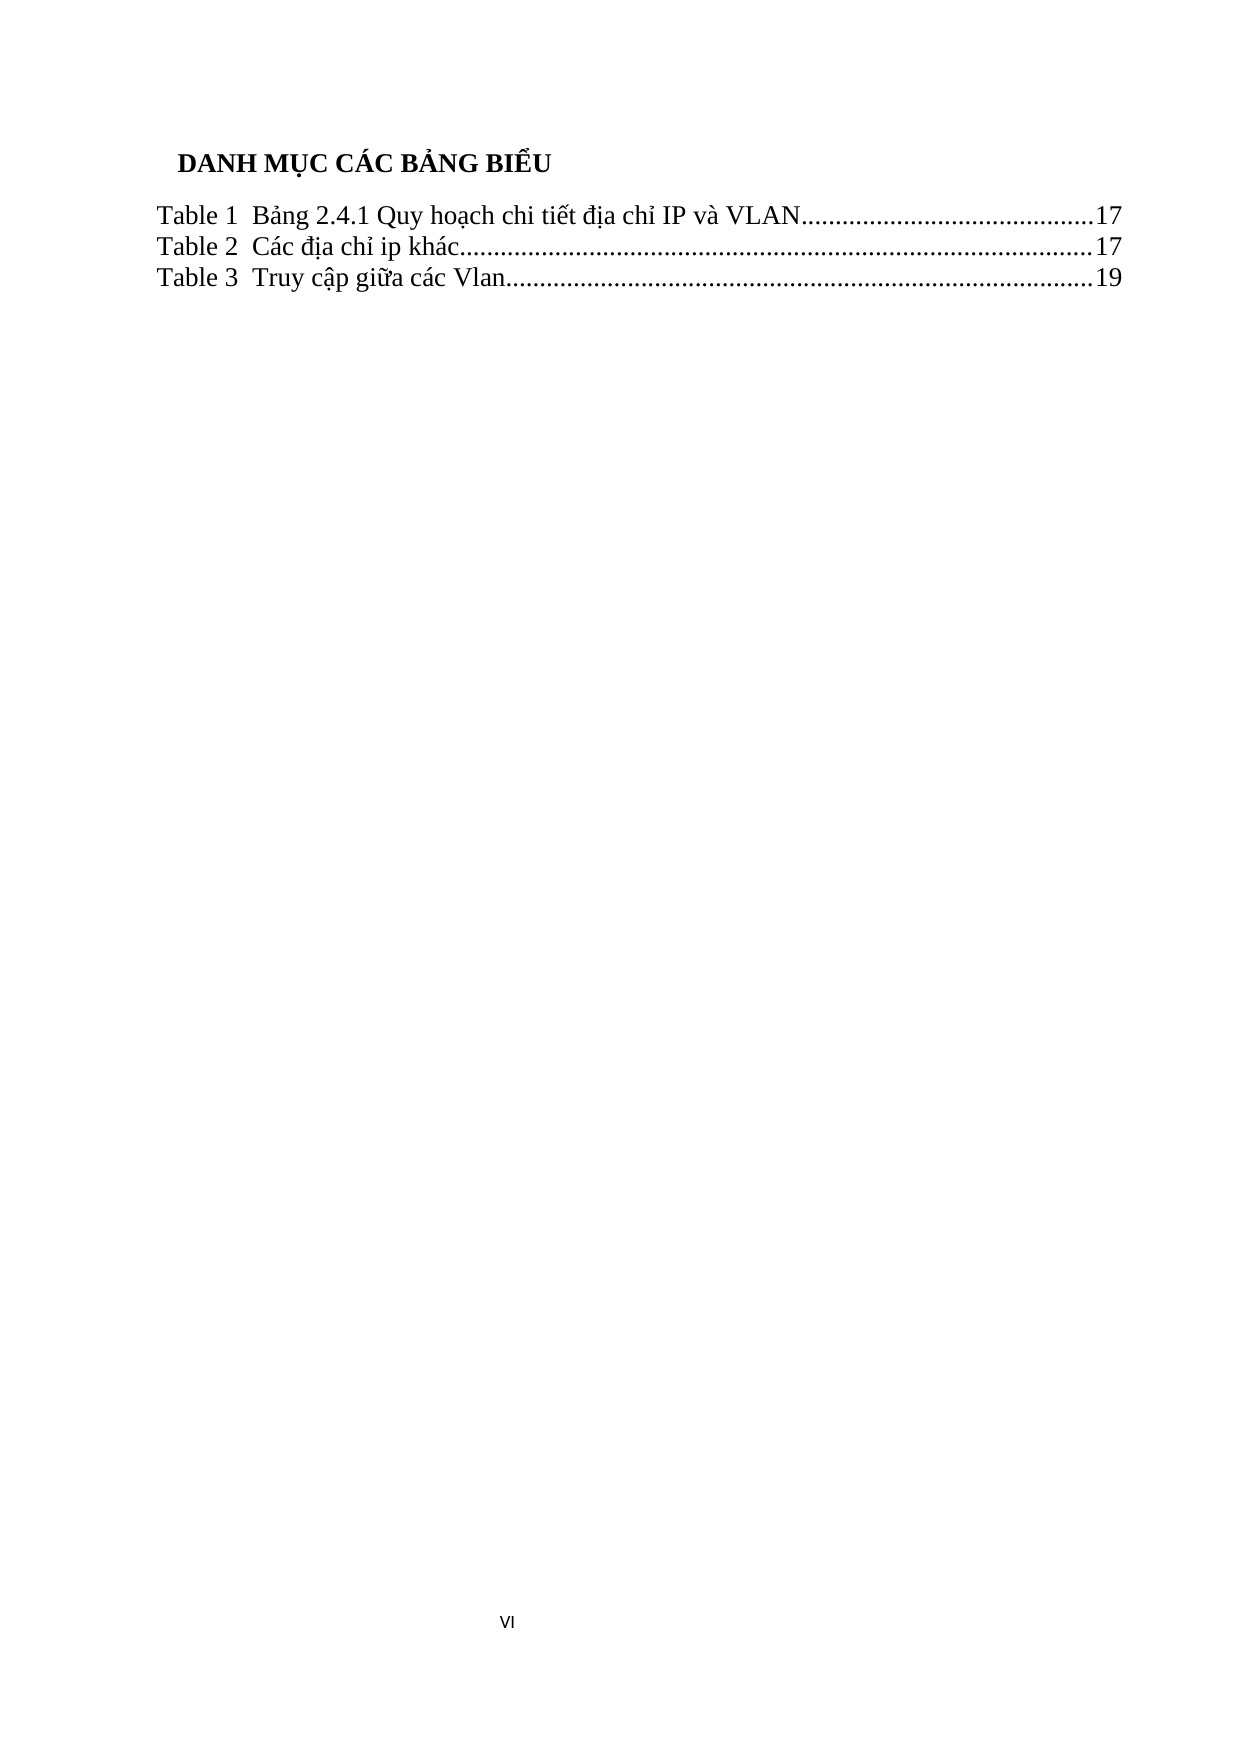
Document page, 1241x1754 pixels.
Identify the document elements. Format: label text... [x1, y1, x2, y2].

text Table 3 Truy cập giữa các Vlan 19 [156, 261, 1122, 292]
text DANH MỤC CÁC BẢNG BIỂU [177, 148, 1122, 179]
text Table 2 Các địa chỉ ip khác 17 [156, 230, 1122, 261]
text Table 1 Bảng 2.4.1 Quy hoạch chi tiết địa chỉ IP và VLAN 17 [156, 199, 1122, 230]
